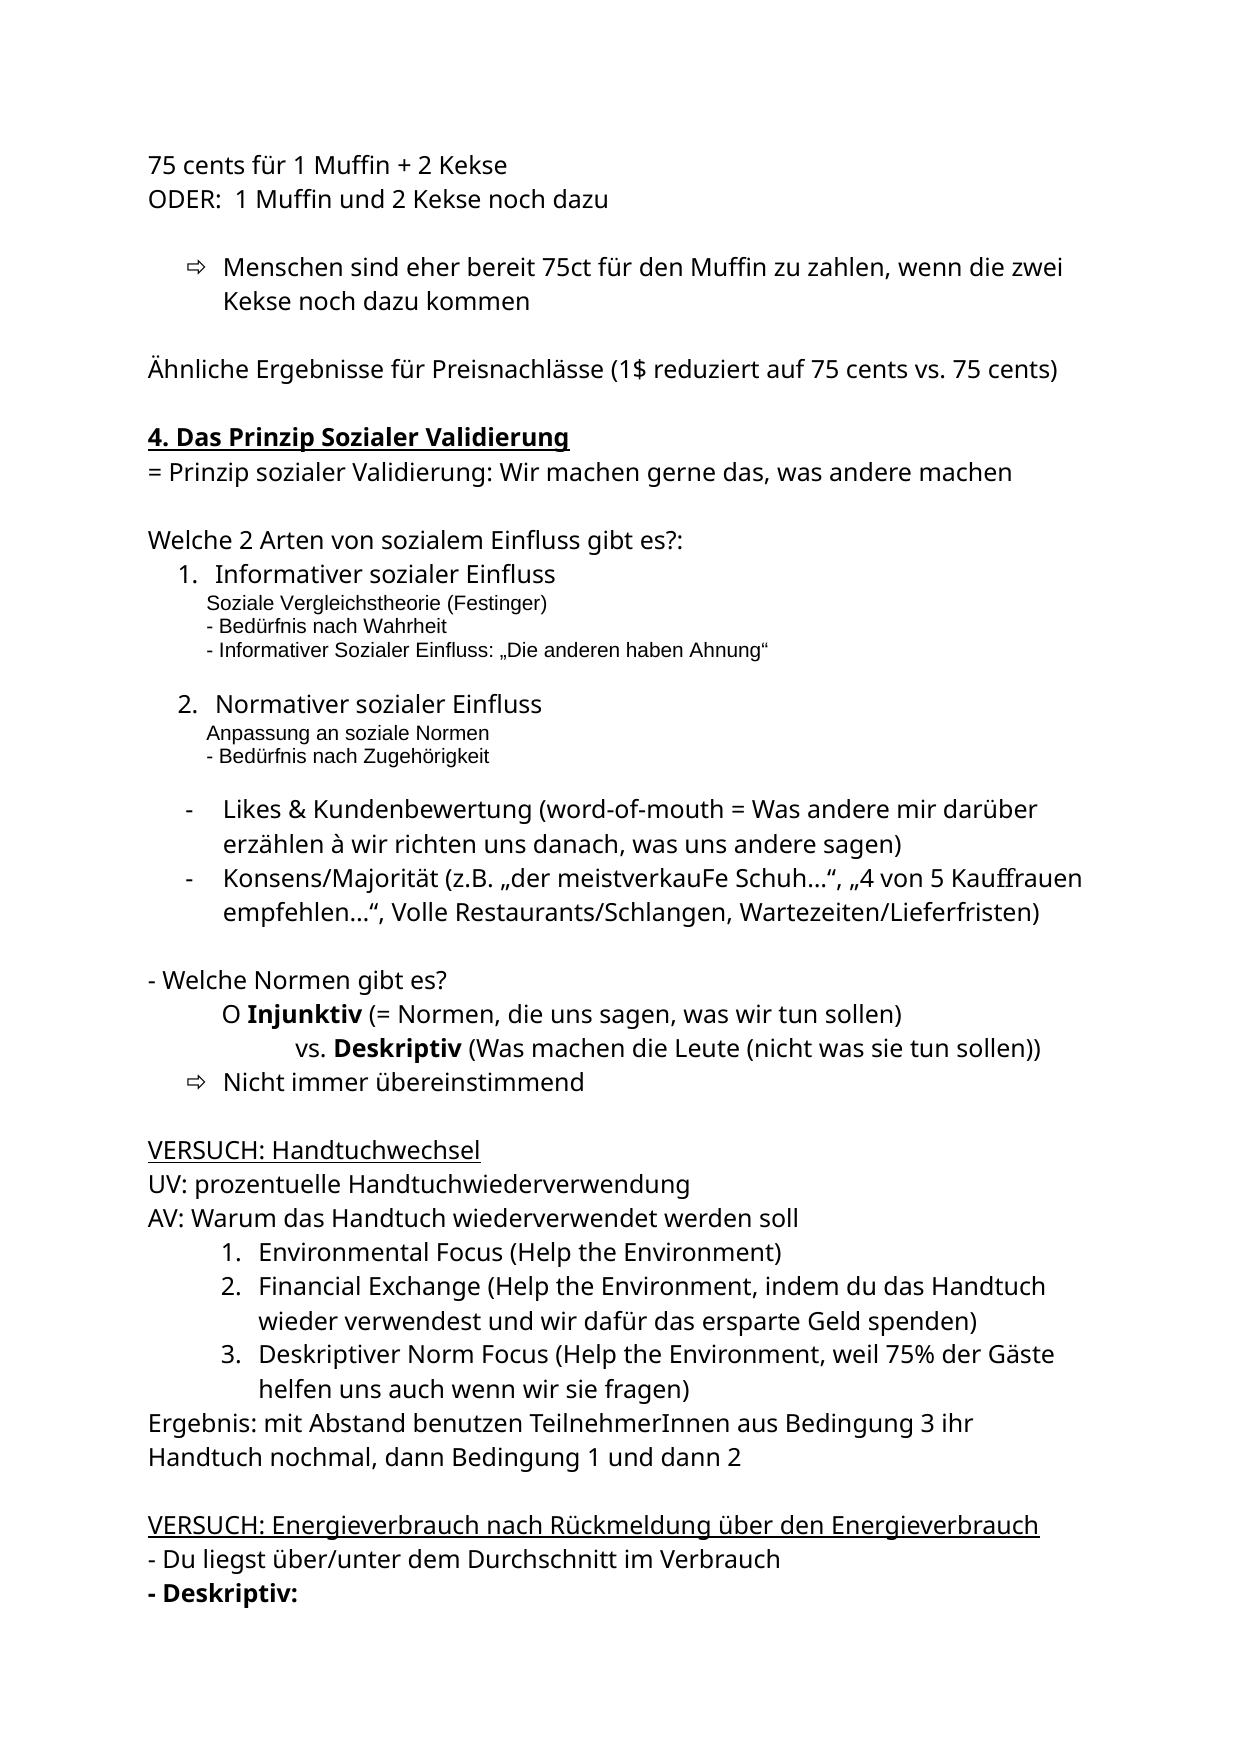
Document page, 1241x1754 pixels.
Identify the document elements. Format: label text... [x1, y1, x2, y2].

text Ergebnis: mit Abstand benutzen TeilnehmerInnen aus Bedingung 3 ihr Handtuch nochmal, dann Bedingung 1 und dann 2 [148, 1405, 1093, 1473]
text vs. Deskriptiv (Was machen die Leute (nicht was sie tun sollen)) [221, 1031, 1093, 1065]
text - Deskriptiv: [148, 1576, 1093, 1610]
list Konsens/Majorität (z.B. „der meistverkauFe Schuh…“, „4 von 5 Kauﬀrauen empfehlen…“, Volle Restaurants/Schlangen, Wartezeiten/Lieferfristen) [185, 860, 1093, 928]
text - Bedürfnis nach Zugehörigkeit [206, 744, 1093, 768]
text UV: prozentuelle Handtuchwiederverwendung [148, 1167, 1093, 1201]
text 75 cents für 1 Muffin + 2 Kekse [148, 148, 1093, 182]
text VERSUCH: Handtuchwechsel [148, 1133, 1093, 1167]
text Welche 2 Arten von sozialem Einfluss gibt es?: [148, 522, 1093, 556]
text AV: Warum das Handtuch wiederverwendet werden soll [148, 1201, 1093, 1235]
text ODER: 1 Muffin und 2 Kekse noch dazu [148, 182, 1093, 216]
list Financial Exchange (Help the Environment, indem du das Handtuch wieder verwendest und wir dafür das ersparte Geld spenden) [221, 1269, 1093, 1337]
text Soziale Vergleichstheorie (Festinger) [206, 590, 1093, 614]
text - Du liegst über/unter dem Durchschnitt im Verbrauch [148, 1542, 1093, 1576]
list Deskriptiver Norm Focus (Help the Environment, weil 75% der Gäste helfen uns auch wenn wir sie fragen) [221, 1337, 1093, 1405]
list Likes & Kundenbewertung (word-of-mouth = Was andere mir darüber erzählen à wir richten uns danach, was uns andere sagen) [185, 792, 1093, 860]
text VERSUCH: Energieverbrauch nach Rückmeldung über den Energieverbrauch [148, 1507, 1093, 1542]
text 4. Das Prinzip Sozialer Validierung [148, 420, 1093, 454]
text Ähnliche Ergebnisse für Preisnachlässe (1$ reduziert auf 75 cents vs. 75 cents) [148, 352, 1093, 386]
text O Injunktiv (= Normen, die uns sagen, was wir tun sollen) [148, 997, 1093, 1031]
list Menschen sind eher bereit 75ct für den Muffin zu zahlen, wenn die zwei Kekse noch dazu kommen [185, 250, 1093, 318]
list Environmental Focus (Help the Environment) [221, 1235, 1093, 1269]
list Normativer sozialer Einfluss [177, 686, 1093, 720]
text = Prinzip sozialer Validierung: Wir machen gerne das, was andere machen [148, 454, 1093, 488]
list Informativer sozialer Einfluss [177, 556, 1093, 590]
text Anpassung an soziale Normen [206, 720, 1093, 744]
list Nicht immer übereinstimmend [185, 1065, 1093, 1099]
text - Informativer Sozialer Einfluss: „Die anderen haben Ahnung“ [206, 638, 1093, 662]
text - Bedürfnis nach Wahrheit [206, 614, 1093, 638]
text - Welche Normen gibt es? [148, 962, 1093, 997]
